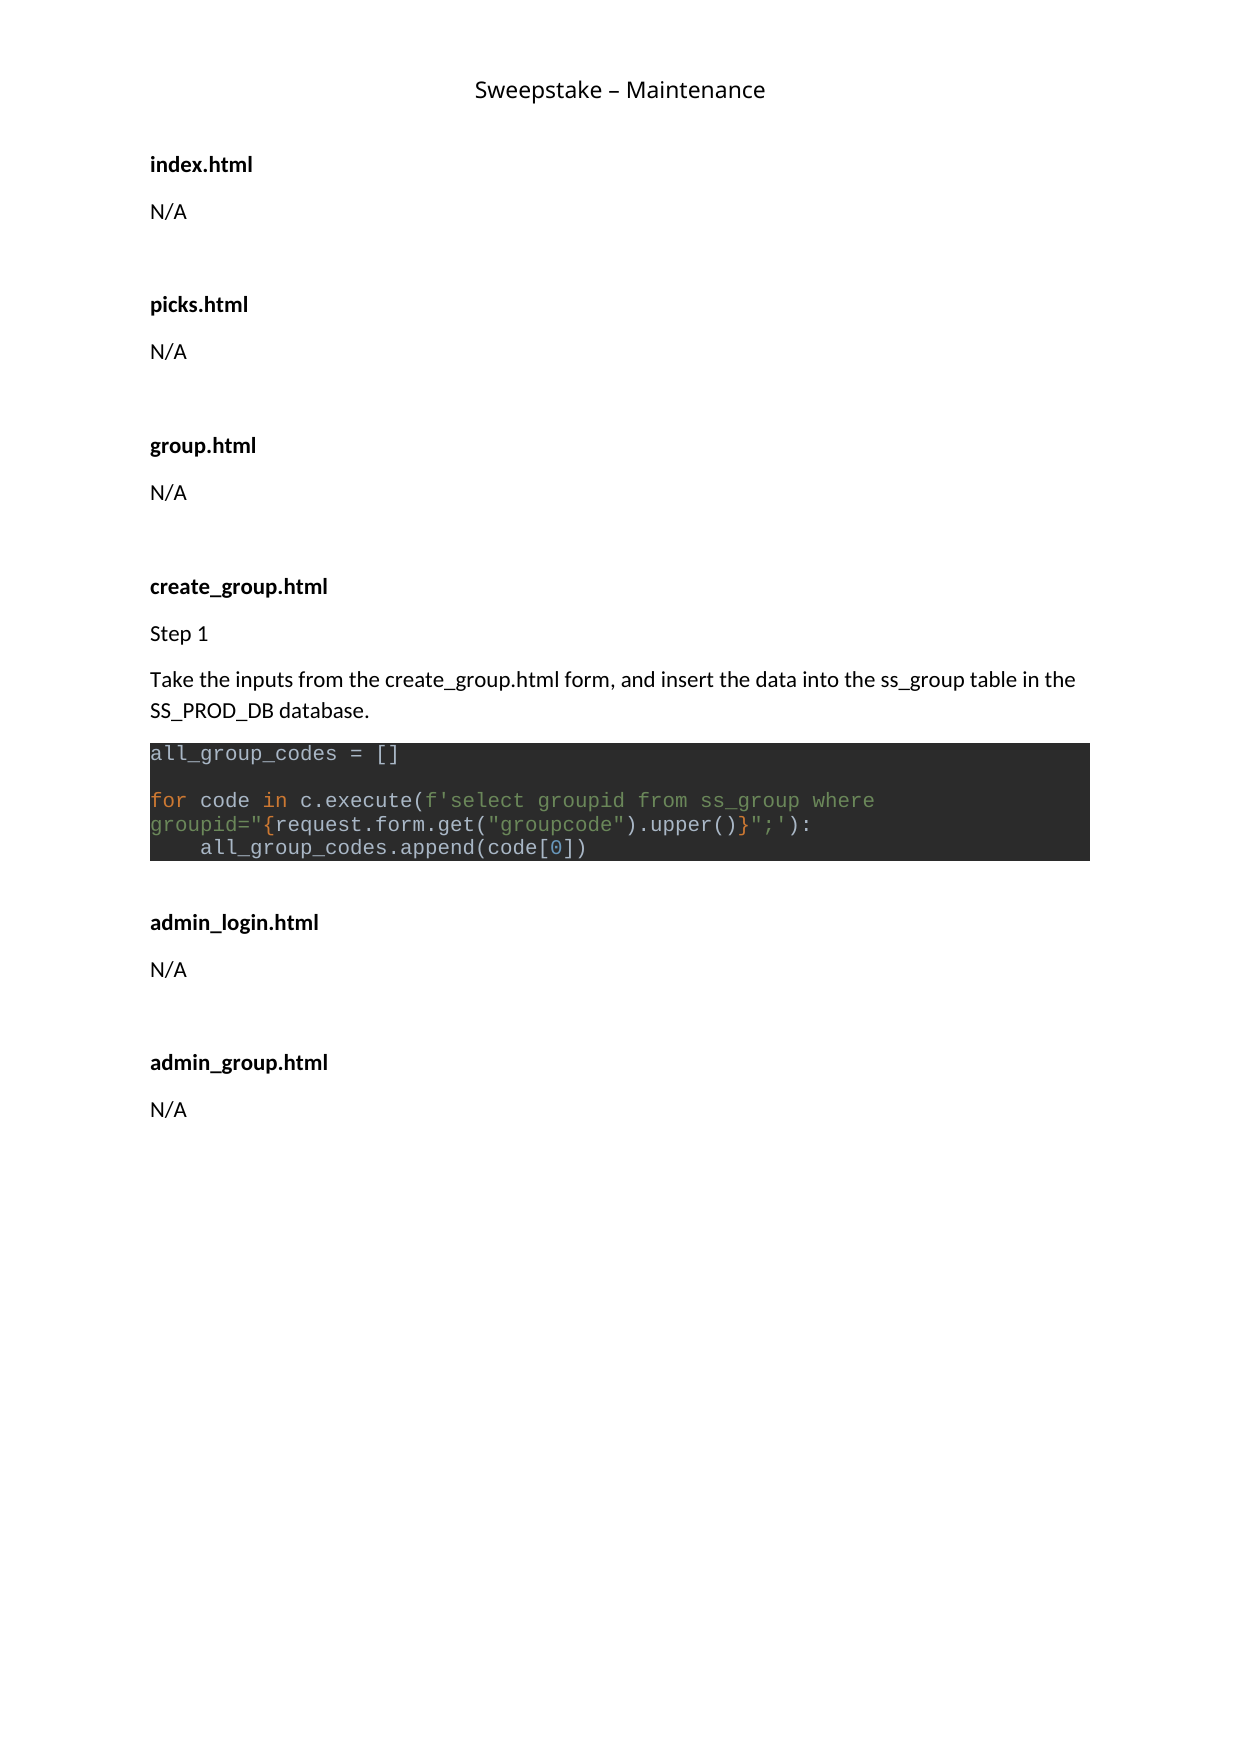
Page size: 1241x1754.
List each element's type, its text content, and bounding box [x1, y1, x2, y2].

text index.html [150, 150, 1090, 178]
text all_group_codes = [] [150, 743, 1090, 766]
text Step 1 [150, 619, 1090, 647]
text N/A [150, 478, 1090, 506]
text Take the inputs from the create_group.html form, and insert the data into the ss_group table in the SS_PROD_DB database. [150, 666, 1090, 724]
text N/A [150, 197, 1090, 225]
text N/A [150, 1095, 1090, 1123]
text admin_group.html [150, 1048, 1090, 1076]
text admin_login.html [150, 908, 1090, 936]
text for code in c.execute(f'select groupid from ss_group where groupid="{request.form.get("groupcode").upper()}";'): all_group_codes.append(code[0]) [150, 790, 1090, 861]
text create_group.html [150, 572, 1090, 600]
text N/A [150, 955, 1090, 983]
text group.html [150, 431, 1090, 459]
text N/A [150, 337, 1090, 366]
text picks.html [150, 291, 1090, 319]
